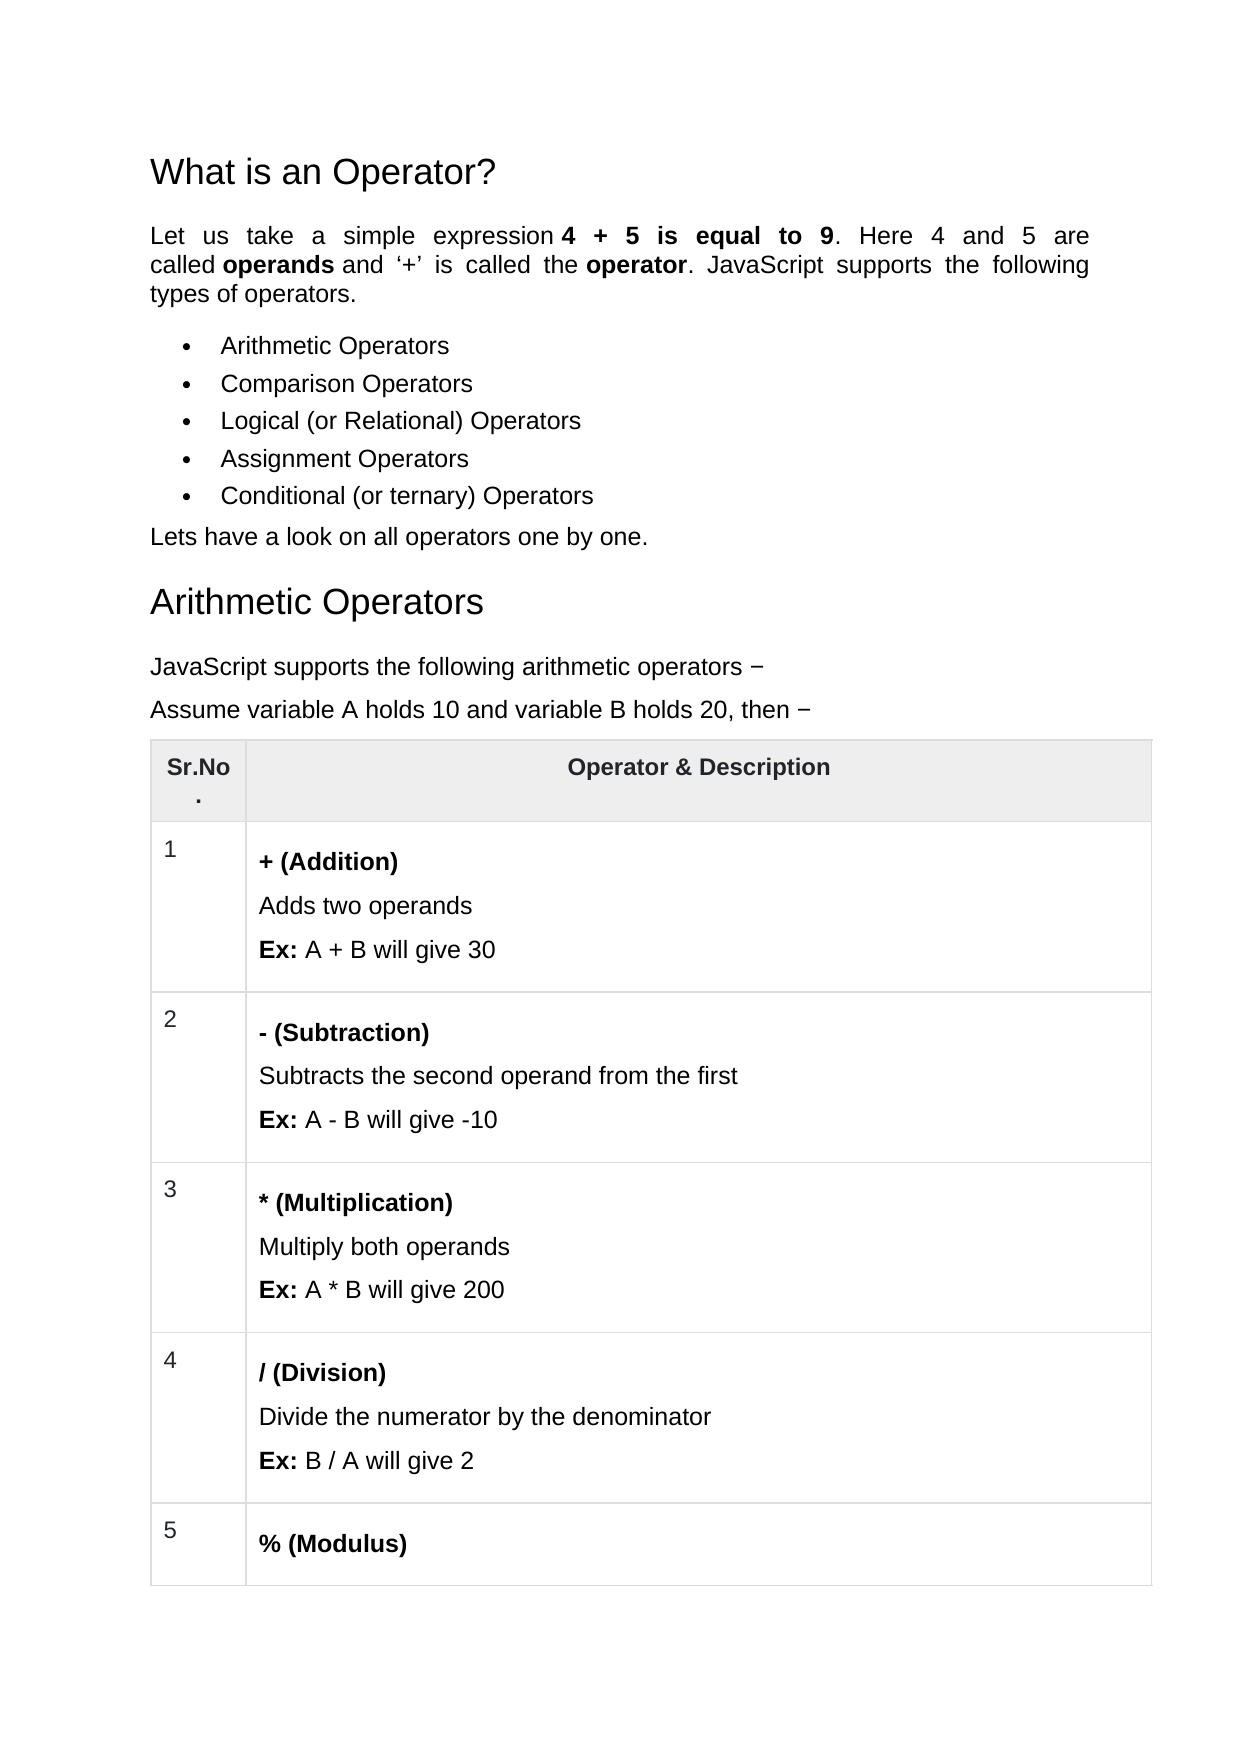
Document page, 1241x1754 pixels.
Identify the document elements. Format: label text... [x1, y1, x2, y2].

list Arithmetic Operators [183, 322, 1090, 360]
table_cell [247, 1504, 1151, 1585]
text Arithmetic Operators [150, 580, 1090, 622]
table_cell 1 [152, 822, 245, 991]
text Let us take a simple expression 4 + 5 is equal to 9. Here 4 and 5 are called operands and ‘+’ is called the operator. JavaScript supports the following types of operators. [150, 221, 1090, 307]
list Logical (or Relational) Operators [183, 397, 1090, 435]
table_cell - (Subtraction) Subtracts the second operand from the first Ex: A - B will give -10 [247, 993, 1151, 1161]
text Lets have a look on all operators one by one. [150, 522, 1090, 551]
table_cell 4 [152, 1333, 245, 1502]
table_header Operator & Description [247, 741, 1151, 821]
text JavaScript supports the following arithmetic operators − [150, 651, 1090, 680]
table_cell / (Division) Divide the numerator by the denominator Ex: B / A will give 2 [247, 1333, 1151, 1502]
table_cell + (Addition) Adds two operands Ex: A + B will give 30 [247, 822, 1151, 991]
list Conditional (or ternary) Operators [183, 472, 1090, 510]
table_cell 3 [152, 1163, 245, 1332]
text Assume variable A holds 10 and variable B holds 20, then − [150, 695, 1090, 724]
table_cell 5 [152, 1504, 245, 1585]
text What is an Operator? [150, 150, 1090, 192]
table_cell * (Multiplication) Multiply both operands Ex: A * B will give 200 [247, 1163, 1151, 1332]
list Comparison Operators [183, 360, 1090, 397]
table_cell 2 [152, 993, 245, 1161]
list Assignment Operators [183, 435, 1090, 472]
table_header Sr.No. [152, 741, 245, 821]
